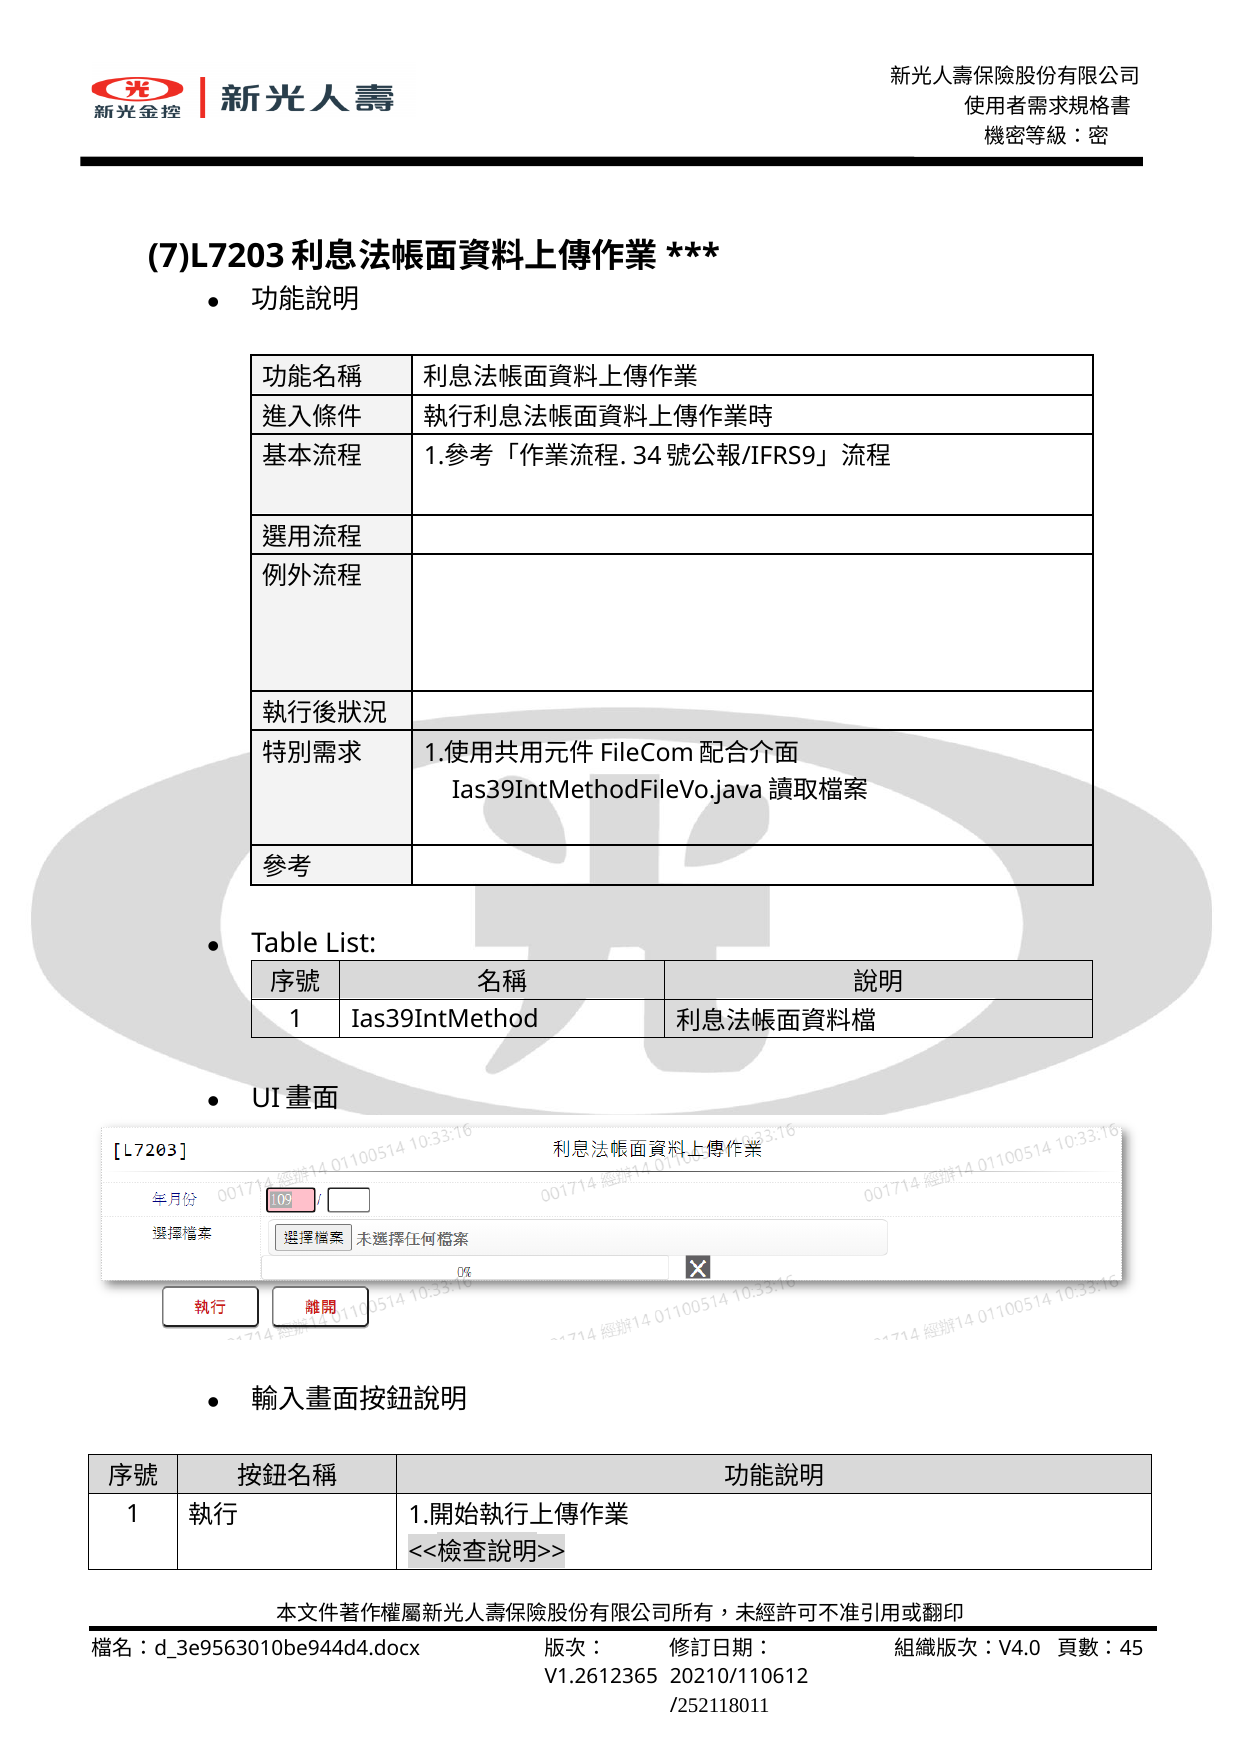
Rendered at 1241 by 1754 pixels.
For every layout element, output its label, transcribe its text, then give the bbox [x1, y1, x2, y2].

table_cell 例外流程 [252, 555, 411, 690]
list UI畫面 [207, 1076, 1152, 1115]
table_cell Ias39IntMethod [340, 1000, 664, 1037]
table_cell [413, 692, 1092, 729]
table_cell 1.使用共用元件FileCom配合介面Ias39IntMethodFileVo.java讀取檔案 [413, 731, 1092, 844]
table_header 序號 [89, 1455, 177, 1493]
table_cell 基本流程 [252, 435, 411, 513]
table_cell [413, 846, 1092, 883]
list 功能說明 [207, 277, 1152, 316]
table_cell [413, 516, 1092, 553]
table_header 名稱 [340, 961, 664, 998]
table_header 序號 [252, 961, 339, 998]
table_cell 利息法帳面資料檔 [665, 1000, 1092, 1037]
picture [91, 61, 417, 118]
table_cell 執行後狀況 [252, 692, 411, 729]
table_cell 1.參考「作業流程. 34號公報/IFRS9」流程 [413, 435, 1092, 513]
table_cell 參考 [252, 846, 411, 883]
picture [25, 699, 1215, 1340]
table_cell 執行 [178, 1494, 396, 1569]
table_header 說明 [665, 961, 1092, 998]
table_cell 特別需求 [252, 731, 411, 844]
list Table List: [207, 923, 1152, 960]
subtitle L7203利息法帳面資料上傳作業 *** [148, 229, 1152, 277]
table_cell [397, 1494, 1151, 1569]
table_cell 選用流程 [252, 516, 411, 553]
table_header 功能名稱 [252, 356, 411, 393]
table_cell 進入條件 [252, 396, 411, 433]
table_cell 1 [252, 1000, 339, 1037]
list 輸入畫面按鈕說明 [207, 1377, 1152, 1417]
table_cell [413, 555, 1092, 690]
table_header 利息法帳面資料上傳作業 [413, 356, 1092, 393]
table_cell 執行利息法帳面資料上傳作業時 [413, 396, 1092, 433]
table_header 按鈕名稱 [178, 1455, 396, 1493]
table_cell 1 [89, 1494, 177, 1569]
table_header 功能說明 [397, 1455, 1151, 1493]
